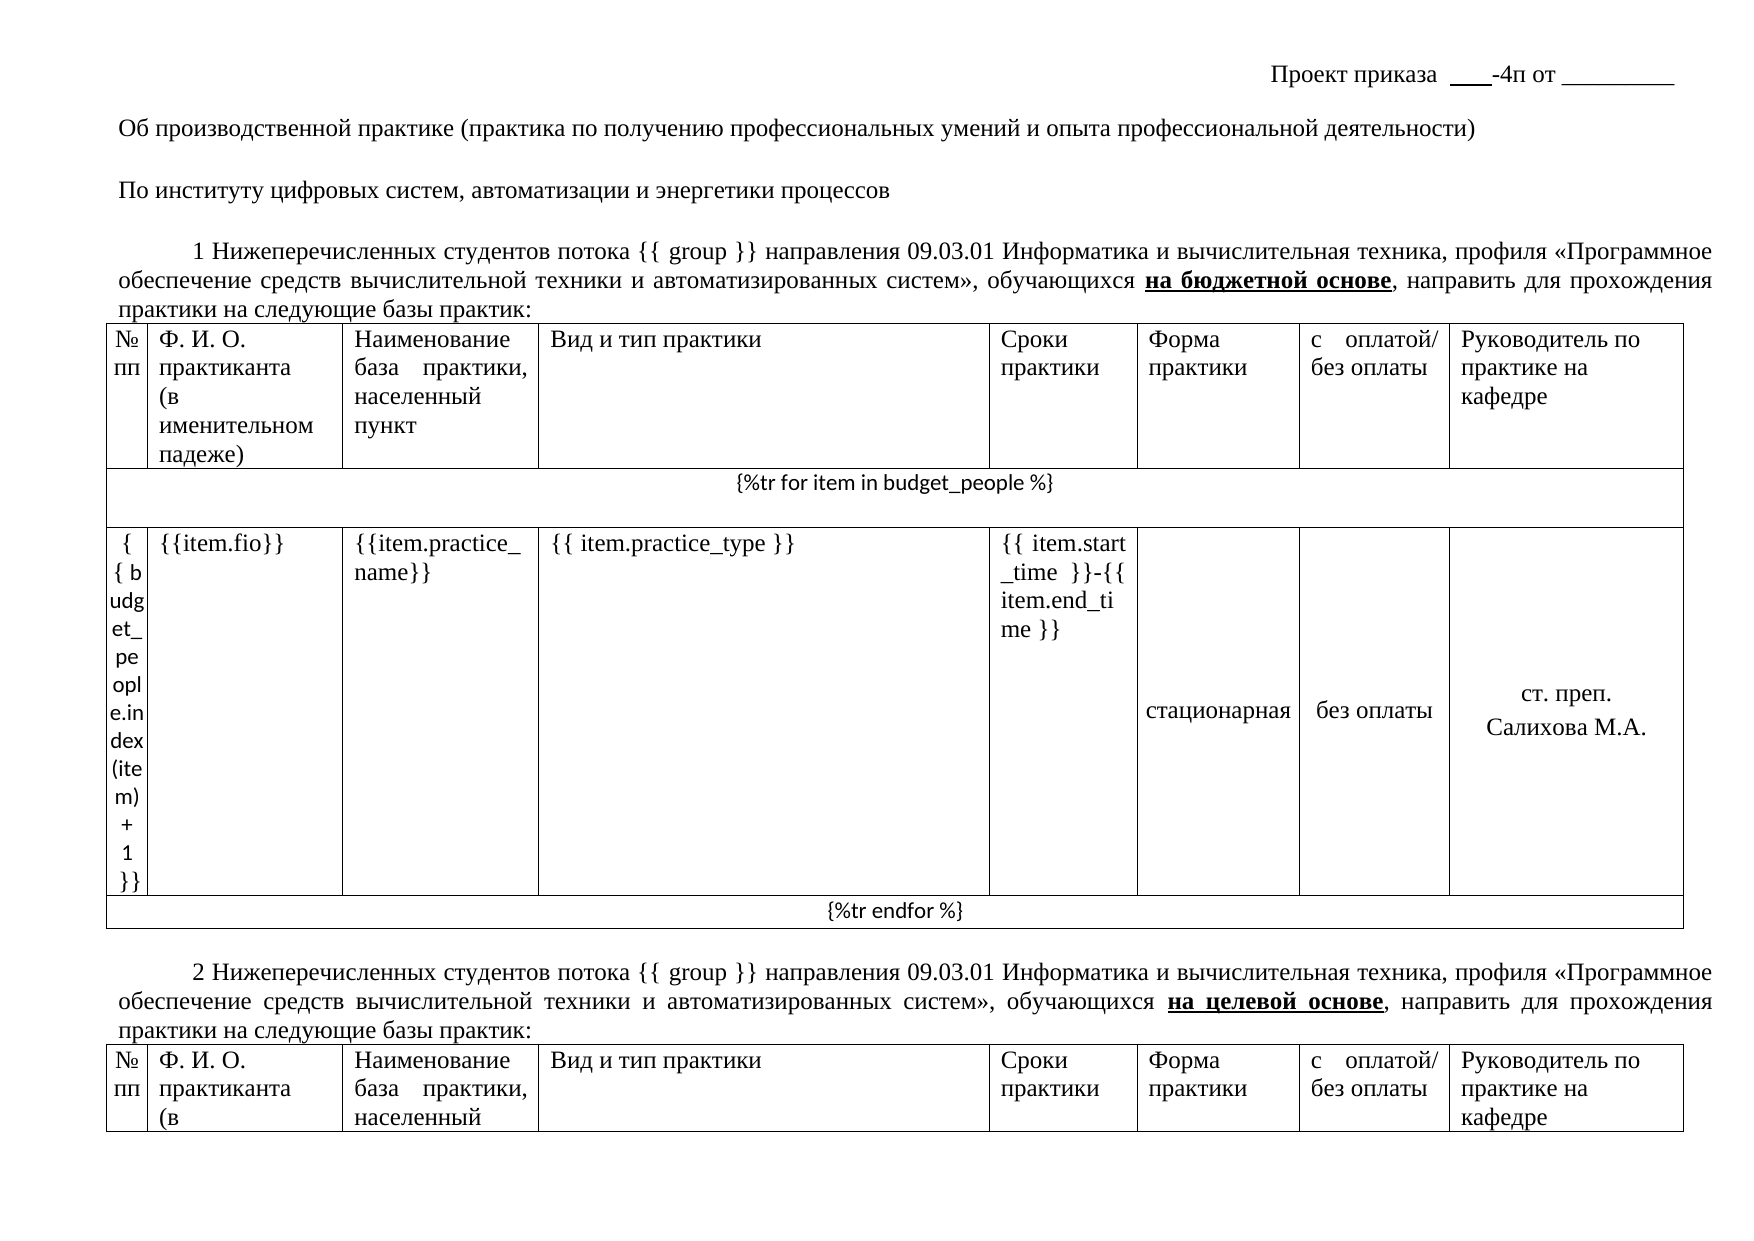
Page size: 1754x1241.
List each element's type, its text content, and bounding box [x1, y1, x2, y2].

subtitle 2 Нижеперечисленных студентов потока {{ group }} направления 09.03.01 Информатика и вычислительная техника, профиля «Программное обеспечение средств вычислительной техники и автоматизированных систем», обучающихся на целевой основе, направить для прохождения практики на следующие базы практик: [118, 957, 1713, 1044]
table_header Форма практики [1138, 1045, 1299, 1131]
table_cell {{ item.start_time }}-{{ item.end_time }} [990, 528, 1137, 895]
table_cell {{ budget_people.index(item) + 1 }} [107, 528, 147, 895]
text Об производственной практике (практика по получению профессиональных умений и опыта профессиональной деятельности) [118, 113, 1713, 142]
table_header Сроки практики [990, 324, 1137, 467]
table_header Форма практики [1138, 324, 1299, 467]
subtitle 1 Нижеперечисленных студентов потока {{ group }} направления 09.03.01 Информатика и вычислительная техника, профиля «Программное обеспечение средств вычислительной техники и автоматизированных систем», обучающихся на бюджетной основе, направить для прохождения практики на следующие базы практик: [118, 236, 1713, 323]
table_header Сроки практики [990, 1045, 1137, 1131]
table_header Ф. И. О. практиканта (в именительном падеже) [148, 324, 342, 467]
table_header № пп [107, 1045, 147, 1131]
table_cell ст. преп. Салихова М.А. [1450, 528, 1683, 895]
table_header Руководитель по практике на кафедре [1450, 324, 1683, 467]
text Проект приказа -4п от _________ [118, 59, 1713, 88]
table_cell {%tr endfor %} [107, 896, 1683, 928]
table_cell {{item.fio}} [148, 528, 342, 895]
table_header Наименование база практики, населенный пункт [343, 324, 538, 467]
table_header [148, 1045, 342, 1131]
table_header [1450, 1045, 1683, 1131]
table_header № пп [107, 324, 147, 467]
table_header Вид и тип практики [539, 324, 989, 467]
table_header с оплатой/ без оплаты [1300, 324, 1449, 467]
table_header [1300, 1045, 1449, 1131]
table_header Вид и тип практики [539, 1045, 989, 1131]
subtitle По институту цифровых систем, автоматизации и энергетики процессов [118, 175, 1713, 203]
table_cell {{ item.practice_type }} [539, 528, 989, 895]
table_cell {%tr for item in budget_people %} [107, 469, 1683, 527]
table_cell без оплаты [1300, 528, 1449, 895]
table_cell стационарная [1138, 528, 1299, 895]
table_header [343, 1045, 538, 1131]
table_cell {{item.practice_name}} [343, 528, 538, 895]
